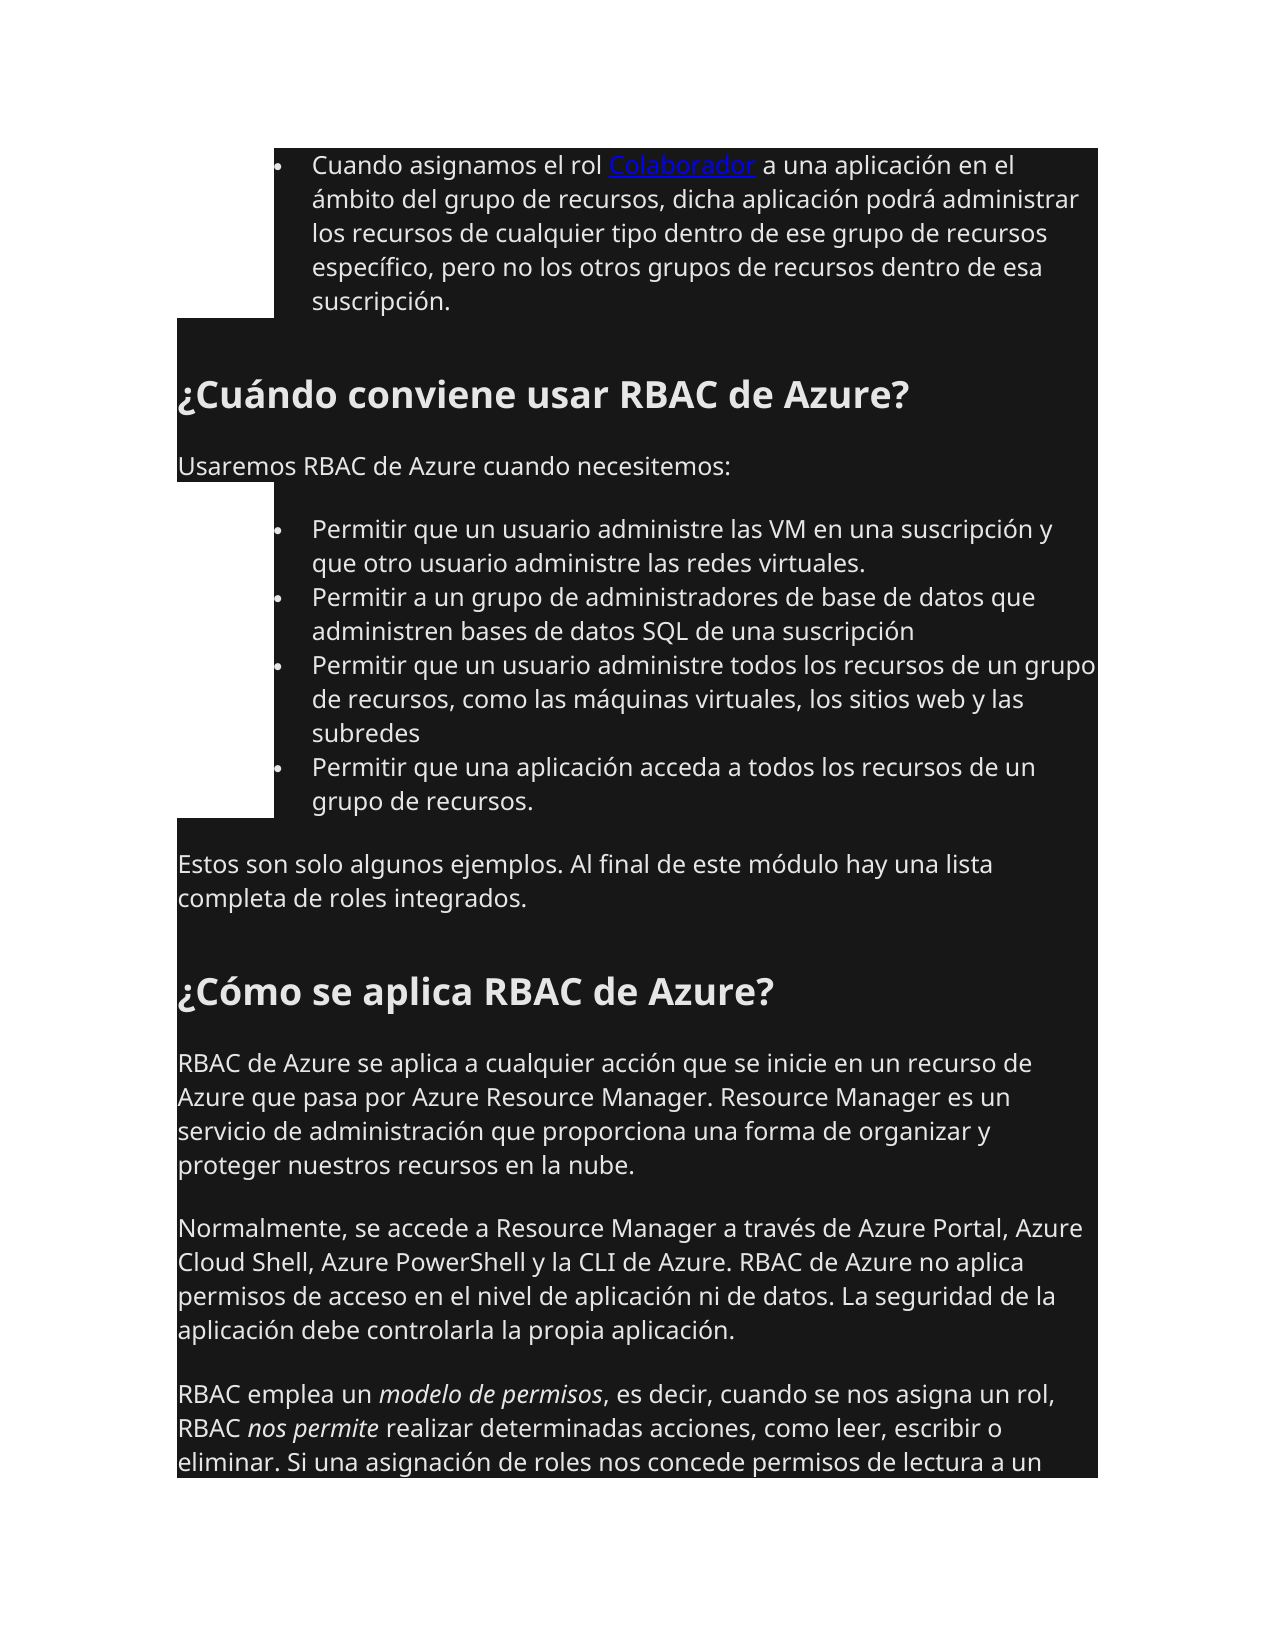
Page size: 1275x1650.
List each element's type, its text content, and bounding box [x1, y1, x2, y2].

list Permitir que un usuario administre todos los recursos de un grupo de recursos, como las máquinas virtuales, los sitios web y las subredes [274, 648, 1098, 750]
text Usaremos RBAC de Azure cuando necesitemos: [177, 448, 1098, 482]
list Cuando asignamos el rol Colaborador a una aplicación en el ámbito del grupo de recursos, dicha aplicación podrá administrar los recursos de cualquier tipo dentro de ese grupo de recursos específico, pero no los otros grupos de recursos dentro de esa suscripción. [274, 148, 1098, 318]
list Permitir que una aplicación acceda a todos los recursos de un grupo de recursos. [274, 750, 1098, 818]
text RBAC de Azure se aplica a cualquier acción que se inicie en un recurso de Azure que pasa por Azure Resource Manager. Resource Manager es un servicio de administración que proporciona una forma de organizar y proteger nuestros recursos en la nube. [177, 1045, 1098, 1182]
text ¿Cuándo conviene usar RBAC de Azure? [177, 368, 1098, 419]
text Estos son solo algunos ejemplos. Al final de este módulo hay una lista completa de roles integrados. [177, 847, 1098, 915]
list Permitir que un usuario administre las VM en una suscripción y que otro usuario administre las redes virtuales. [274, 511, 1098, 579]
text Normalmente, se accede a Resource Manager a través de Azure Portal, Azure Cloud Shell, Azure PowerShell y la CLI de Azure. RBAC de Azure no aplica permisos de acceso en el nivel de aplicación ni de datos. La seguridad de la aplicación debe controlarla la propia aplicación. [177, 1211, 1098, 1347]
list Permitir a un grupo de administradores de base de datos que administren bases de datos SQL de una suscripción [274, 579, 1098, 648]
text ¿Cómo se aplica RBAC de Azure? [177, 965, 1098, 1016]
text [177, 1376, 1098, 1478]
